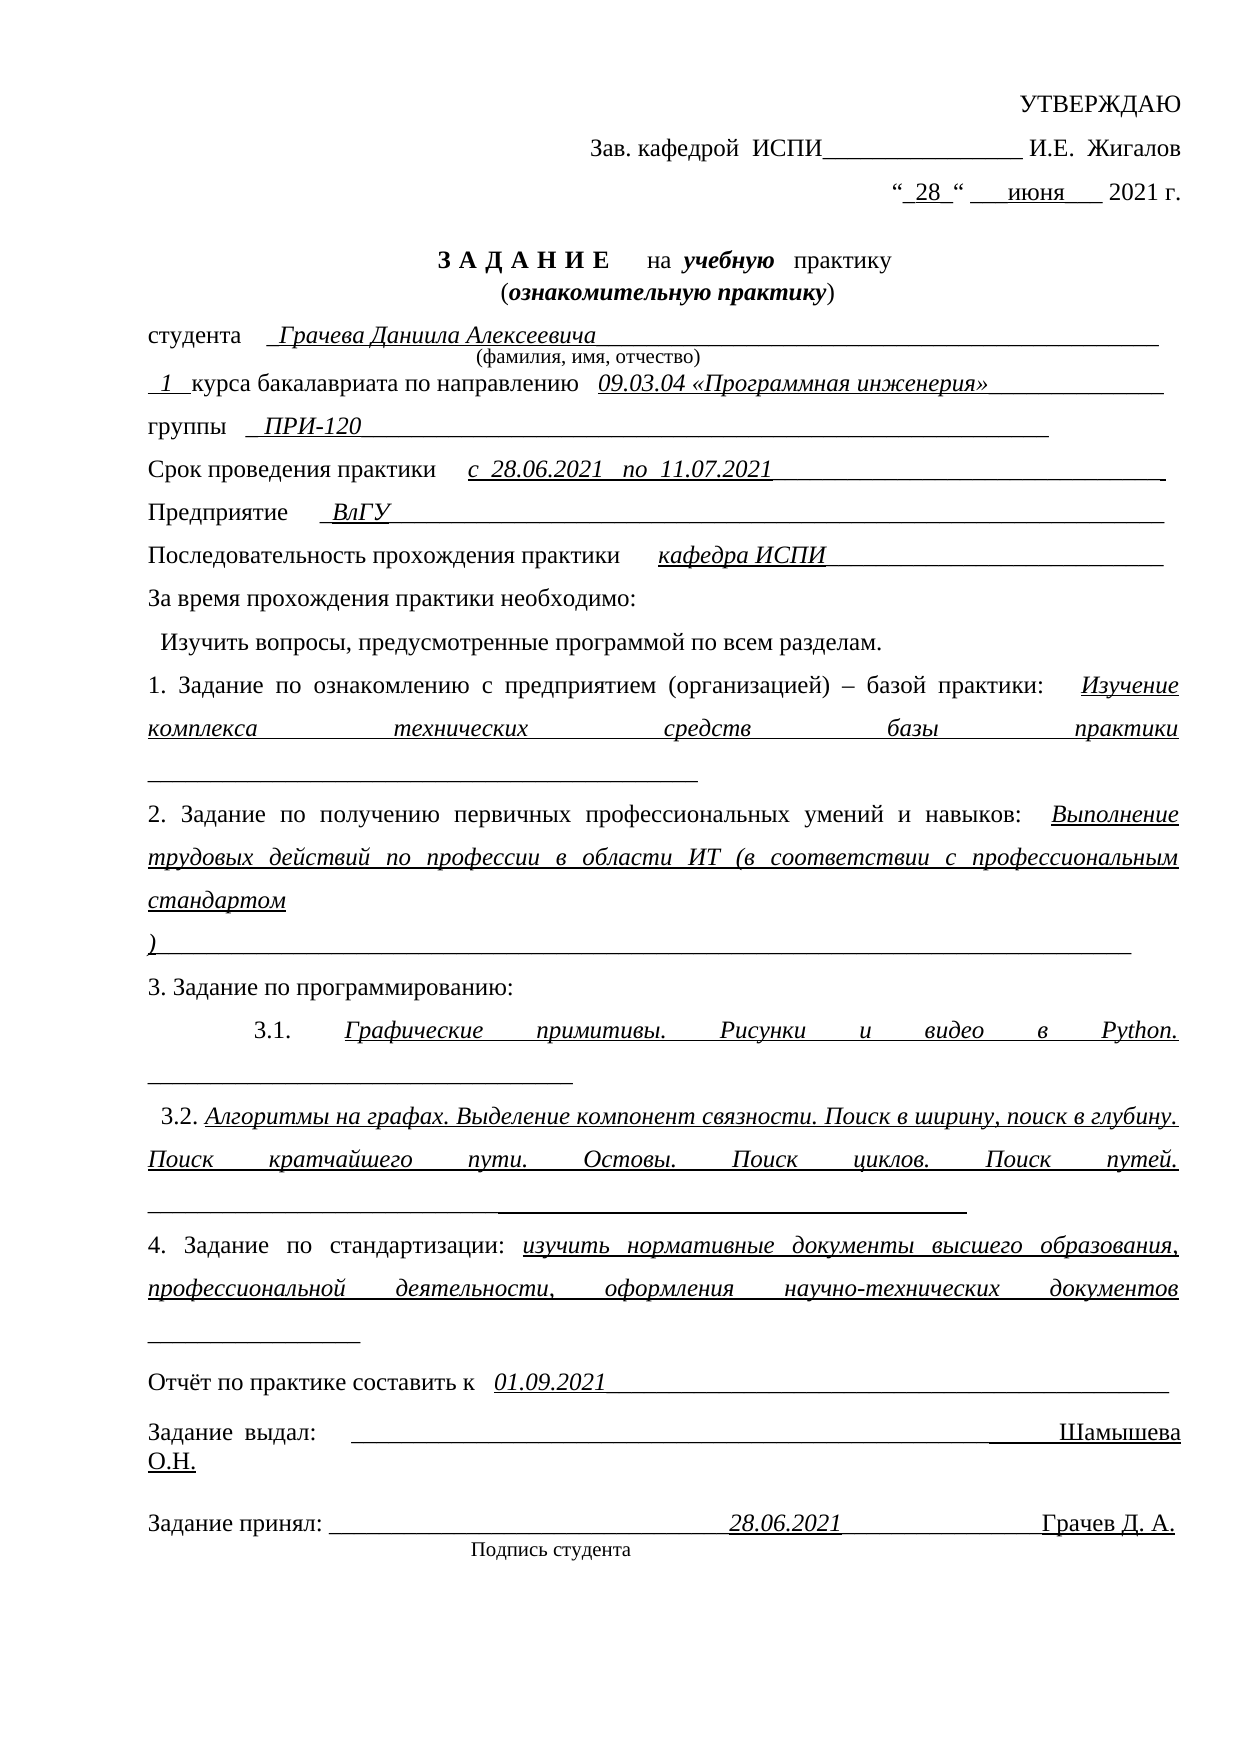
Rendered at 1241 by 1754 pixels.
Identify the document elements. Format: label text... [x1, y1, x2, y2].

text группы _ ПРИ-120_______________________________________________________ [148, 411, 1181, 440]
text За время прохождения практики необходимо: [148, 583, 1181, 612]
subtitle УТВЕРЖДАЮ [458, 89, 1181, 117]
text студента _Грачева Даниила Алексеевича_____________________________________________ [148, 320, 1181, 349]
text Зав. кафедрой ИСПИ________________ И.Е. Жигалов [458, 133, 1181, 161]
text Подпись студента [148, 1537, 1181, 1561]
text 3.2. Алгоритмы на графах. Выделение компонент связности. Поиск в ширину, поиск в глубину. Поиск кратчайшего пути. Остовы. Поиск циклов. Поиск путей. ____________________________ [148, 1101, 1181, 1216]
text Изучить вопросы, предусмотренные программой по всем разделам. [148, 627, 1181, 655]
text Отчёт по практике составить к 01.09.2021_____________________________________________ [148, 1367, 1181, 1396]
text 1 курса бакалавриата по направлению 09.03.04 «Программная инженерия»______________ [148, 368, 1181, 397]
text 4. Задание по стандартизации: изучить нормативные документы высшего образования, профессиональной деятельности, оформления научно-технических документов _________________ [148, 1230, 1181, 1345]
subtitle Предприятие _ВлГУ______________________________________________________________ [148, 497, 1181, 526]
text Последовательность прохождения практики кафедра ИСПИ___________________________ [148, 540, 1181, 569]
text Задание принял: ________________________________28.06.2021________________Грачев Д. А. [148, 1508, 1181, 1537]
text ЗАДАНИЕ на учебную практику [148, 245, 1181, 274]
text (ознакомительную практику) [148, 277, 1181, 306]
text 3. Задание по программированию: [148, 972, 1181, 1000]
text Срок проведения практики с 28.06.2021 по 11.07.2021_______________________________ [148, 454, 1181, 483]
text (фамилия, имя, отчество) [148, 349, 1181, 368]
text 3.1. Графические примитивы. Рисунки и видео в Python. __________________________________ [148, 1015, 1181, 1087]
text “_28_“ ___июня___ 2021 г. [608, 177, 1181, 206]
text 2. Задание по получению первичных профессиональных умений и навыков: Выполнение трудовых действий по профессии в области ИТ (в соответствии с профессиональным стандартом)______________________________________________________________________________ [148, 799, 1181, 957]
text 1. Задание по ознакомлению с предприятием (организацией) – базой практики: Изучение комплекса технических средств базы практики ____________________________________________ [148, 670, 1181, 785]
text Задание выдал: ___________________________________________________ Шамышева О.Н. [148, 1417, 1181, 1475]
